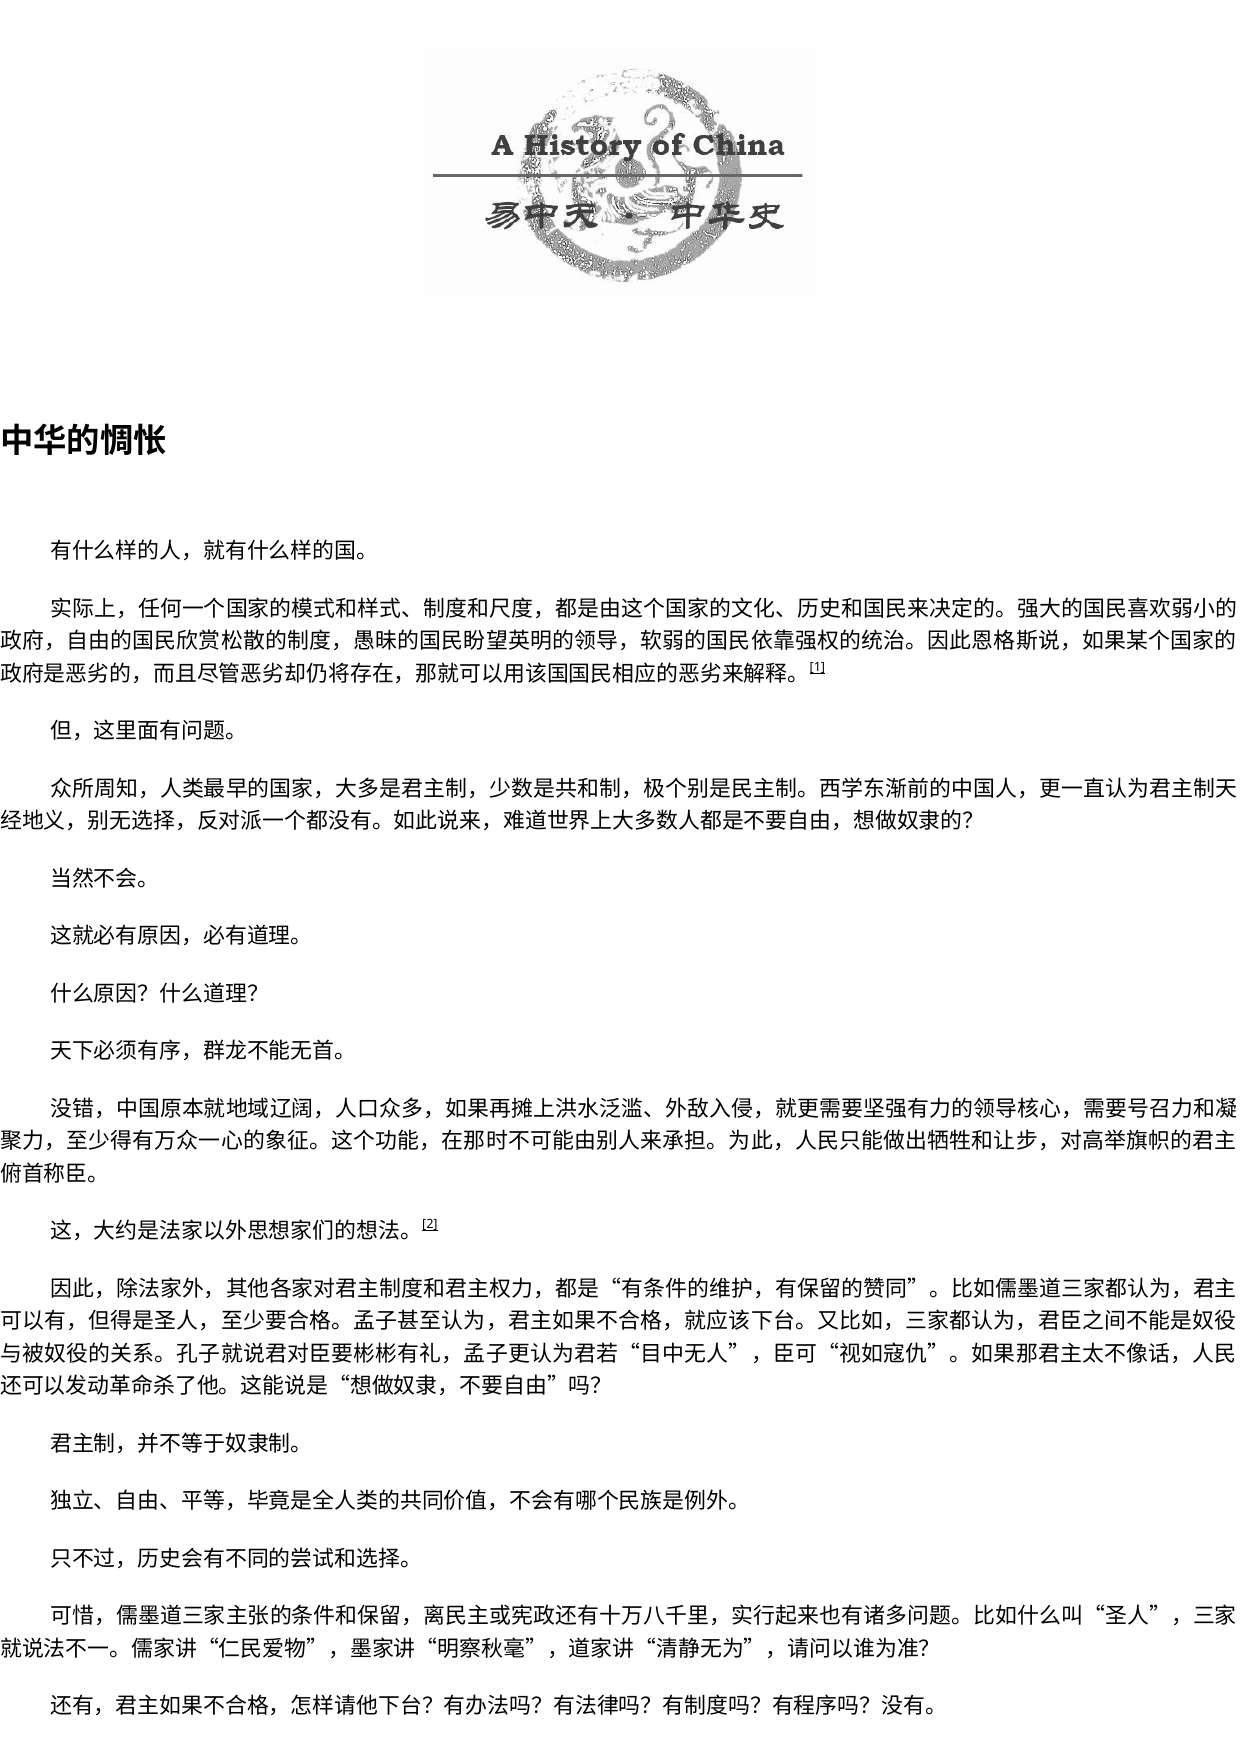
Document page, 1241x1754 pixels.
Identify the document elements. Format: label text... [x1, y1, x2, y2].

text 有什么样的人，就有什么样的国。 [0, 533, 1240, 565]
text 实际上，任何一个国家的模式和样式、制度和尺度，都是由这个国家的文化、历史和国民来决定的。强大的国民喜欢弱小的政府，自由的国民欣赏松散的制度，愚昧的国民盼望英明的领导，软弱的国民依靠强权的统治。因此恩格斯说，如果某个国家的政府是恶劣的，而且尽管恶劣却仍将存在，那就可以用该国国民相应的恶劣来解释。[1] [0, 590, 1240, 688]
text 还有，君主如果不合格，怎样请他下台？有办法吗？有法律吗？有制度吗？有程序吗？没有。 [0, 1688, 1240, 1720]
text 天下必须有序，群龙不能无首。 [0, 1033, 1240, 1065]
text 只不过，历史会有不同的尝试和选择。 [0, 1540, 1240, 1573]
text 因此，除法家外，其他各家对君主制度和君主权力，都是“有条件的维护，有保留的赞同”。比如儒墨道三家都认为，君主可以有，但得是圣人，至少要合格。孟子甚至认为，君主如果不合格，就应该下台。又比如，三家都认为，君臣之间不能是奴役与被奴役的关系。孔子就说君对臣要彬彬有礼，孟子更认为君若“目中无人”，臣可“视如寇仇”。如果那君主太不像话，人民还可以发动革命杀了他。这能说是“想做奴隶，不要自由”吗？ [0, 1270, 1240, 1400]
text 当然不会。 [0, 860, 1240, 893]
text 这，大约是法家以外思想家们的想法。[2] [0, 1213, 1240, 1245]
text 这就必有原因，必有道理。 [0, 918, 1240, 950]
text 君主制，并不等于奴隶制。 [0, 1425, 1240, 1458]
subtitle 中华的惆怅 [0, 406, 1240, 471]
text 可惜，儒墨道三家主张的条件和保留，离民主或宪政还有十万八千里，实行起来也有诸多问题。比如什么叫“圣人”，三家就说法不一。儒家讲“仁民爱物”，墨家讲“明察秋毫”，道家讲“清静无为”，请问以谁为准？ [0, 1598, 1240, 1663]
text 独立、自由、平等，毕竟是全人类的共同价值，不会有哪个民族是例外。 [0, 1483, 1240, 1515]
text 什么原因？什么道理？ [0, 975, 1240, 1008]
picture [425, 48, 815, 297]
text 众所周知，人类最早的国家，大多是君主制，少数是共和制，极个别是民主制。西学东渐前的中国人，更一直认为君主制天经地义，别无选择，反对派一个都没有。如此说来，难道世界上大多数人都是不要自由，想做奴隶的？ [0, 770, 1240, 835]
text 但，这里面有问题。 [0, 713, 1240, 745]
text 没错，中国原本就地域辽阔，人口众多，如果再摊上洪水泛滥、外敌入侵，就更需要坚强有力的领导核心，需要号召力和凝聚力，至少得有万众一心的象征。这个功能，在那时不可能由别人来承担。为此，人民只能做出牺牲和让步，对高举旗帜的君主俯首称臣。 [0, 1090, 1240, 1188]
